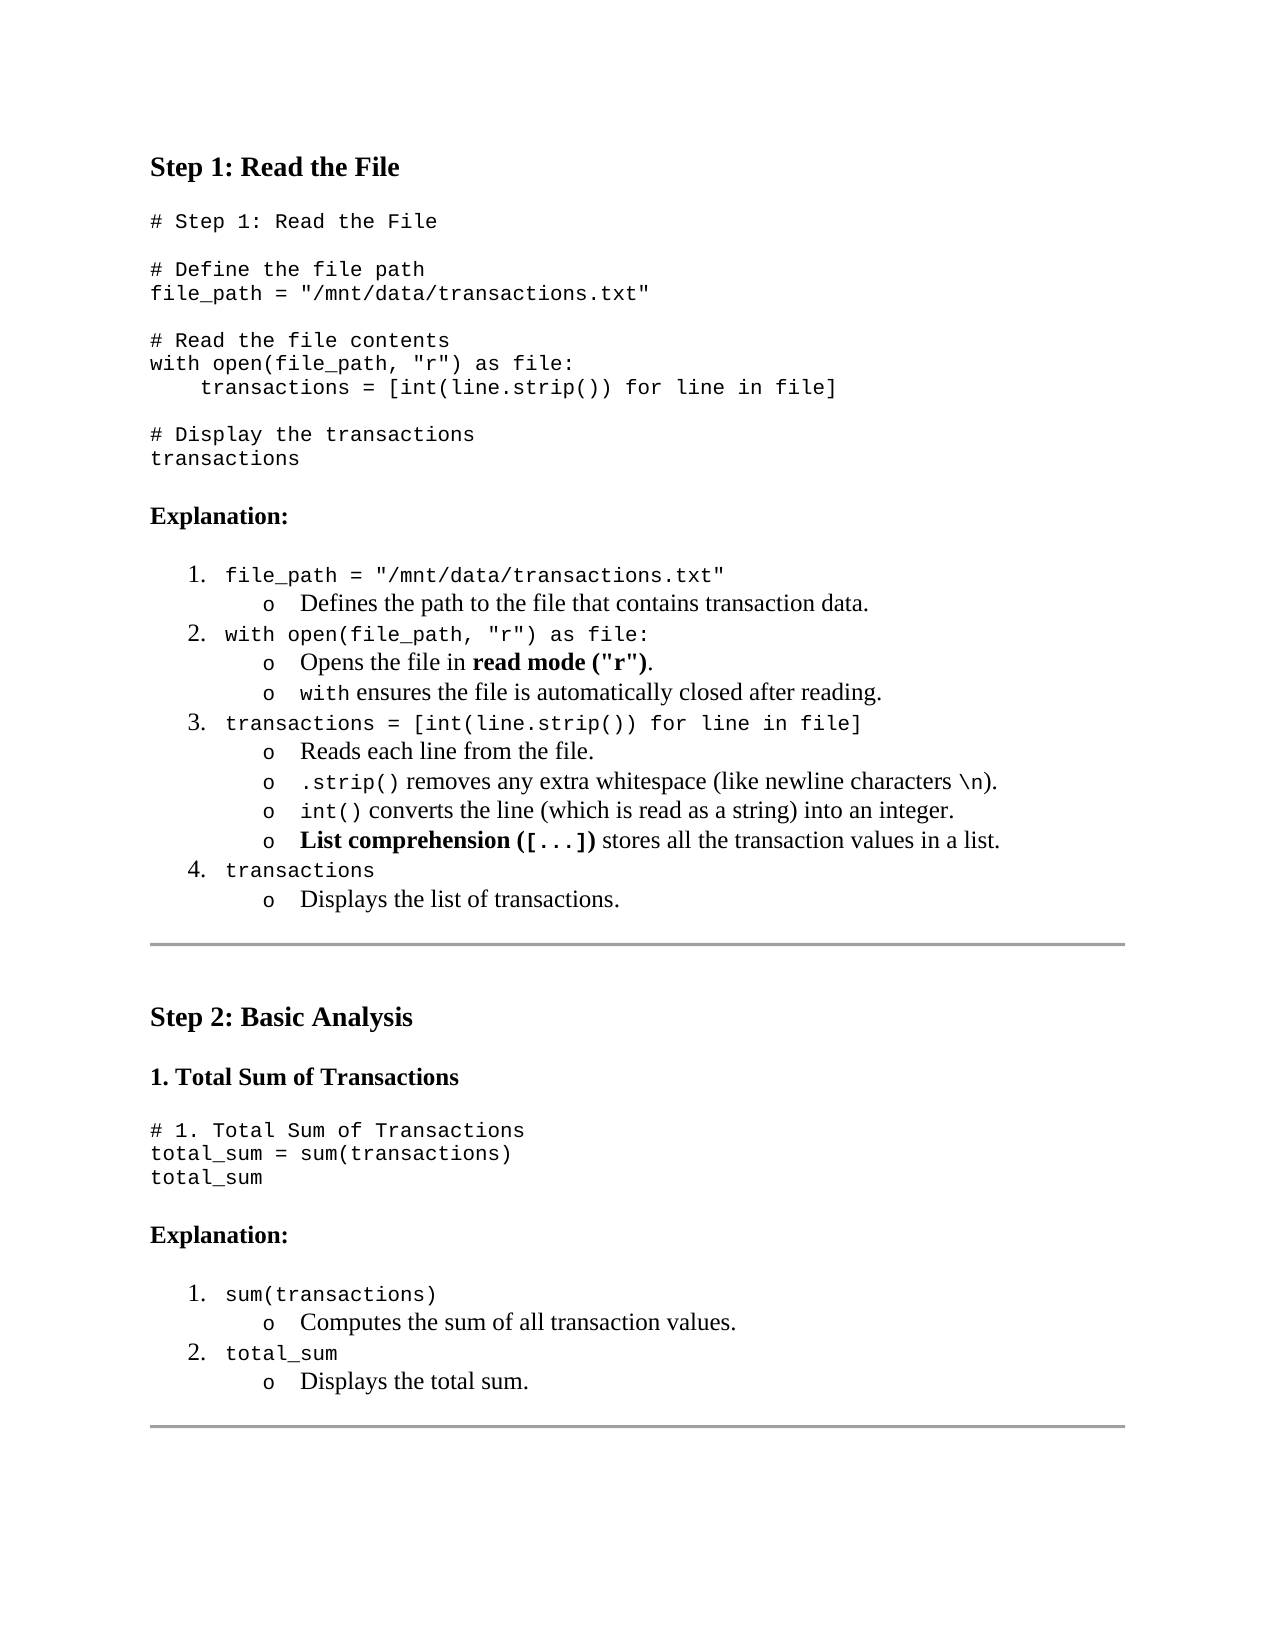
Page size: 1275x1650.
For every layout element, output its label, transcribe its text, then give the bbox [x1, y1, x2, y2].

list Opens the file in read mode ("r"). [262, 647, 1125, 677]
list transactions = [int(line.strip()) for line in file] [187, 707, 1125, 736]
list sum(transactions) [187, 1278, 1125, 1307]
list .strip() removes any extra whitespace (like newline characters \n). [262, 766, 1125, 795]
list int() converts the line (which is read as a string) into an integer. [262, 795, 1125, 825]
text # Step 1: Read the File [150, 212, 1125, 235]
list with ensures the file is automatically closed after reading. [262, 677, 1125, 707]
text Step 1: Read the File [150, 150, 1125, 182]
text transactions = [int(line.strip()) for line in file] [150, 377, 1125, 401]
text file_path = "/mnt/data/transactions.txt" [150, 282, 1125, 306]
text total_sum [150, 1167, 1125, 1191]
list List comprehension ([...]) stores all the transaction values in a list. [262, 825, 1125, 854]
text # Define the file path [150, 259, 1125, 282]
text # Read the file contents [150, 330, 1125, 353]
text with open(file_path, "r") as file: [150, 353, 1125, 377]
list with open(file_path, "r") as file: [187, 618, 1125, 647]
text 1. Total Sum of Transactions [150, 1062, 1125, 1090]
list Defines the path to the file that contains transaction data. [262, 588, 1125, 618]
text transactions [150, 448, 1125, 472]
list file_path = "/mnt/data/transactions.txt" [187, 559, 1125, 588]
text total_sum = sum(transactions) [150, 1143, 1125, 1167]
list total_sum [187, 1337, 1125, 1366]
text Explanation: [150, 1220, 1125, 1248]
text Explanation: [150, 501, 1125, 529]
text # Display the transactions [150, 424, 1125, 448]
list Reads each line from the file. [262, 736, 1125, 766]
list Displays the list of transactions. [262, 884, 1125, 914]
list transactions [187, 854, 1125, 884]
text Step 2: Basic Analysis [150, 1000, 1125, 1032]
list Computes the sum of all transaction values. [262, 1307, 1125, 1337]
list Displays the total sum. [262, 1366, 1125, 1396]
text # 1. Total Sum of Transactions [150, 1119, 1125, 1143]
